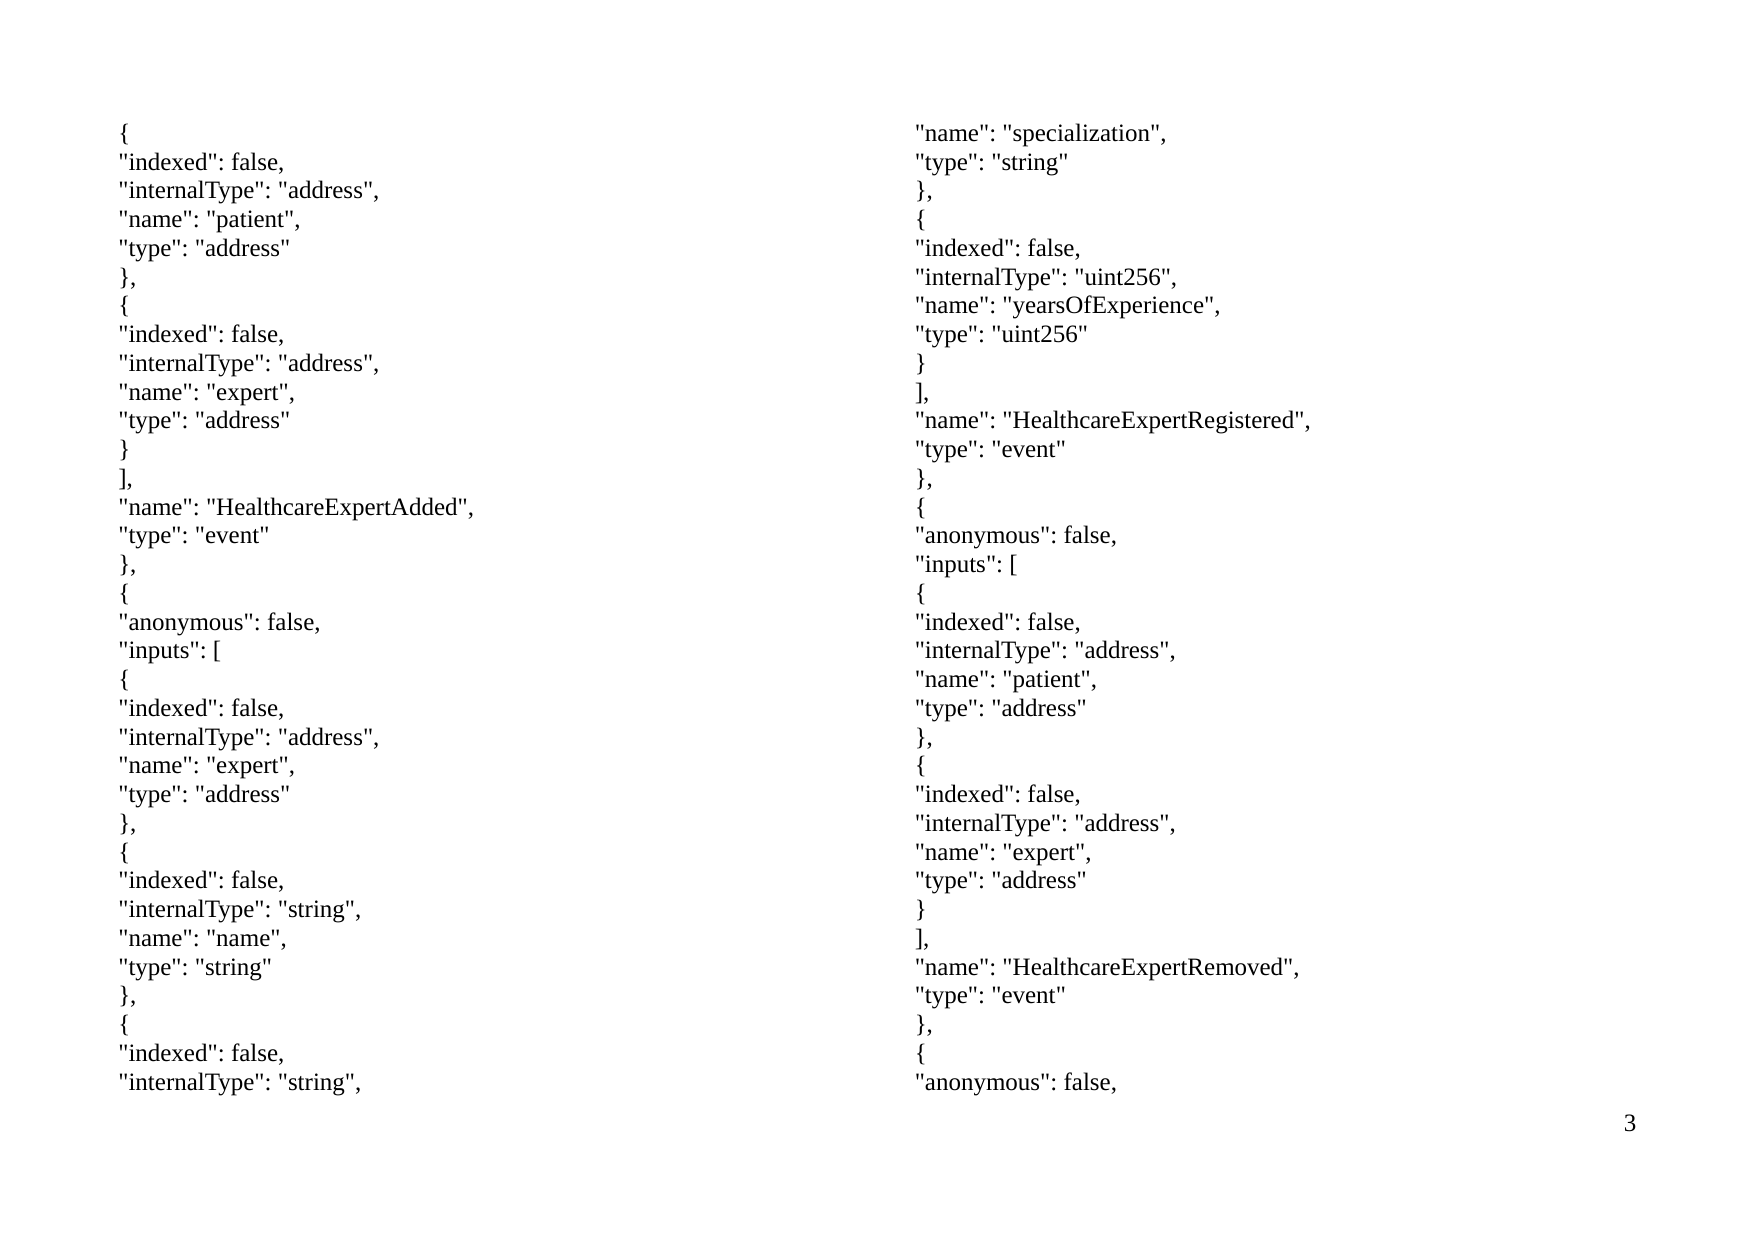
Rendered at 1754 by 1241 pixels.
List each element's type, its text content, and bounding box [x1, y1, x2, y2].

text "name": "patient", [914, 664, 1636, 693]
text "name": "name", [118, 923, 839, 952]
text "type": "address" [914, 693, 1636, 722]
text { [914, 204, 1636, 233]
text { [118, 291, 839, 319]
text }, [118, 808, 839, 837]
text "internalType": "address", [118, 722, 839, 751]
text "type": "string" [914, 147, 1636, 176]
text }, [914, 176, 1636, 204]
text "inputs": [ [914, 549, 1636, 578]
text "type": "event" [914, 434, 1636, 463]
text "anonymous": false, [914, 521, 1636, 549]
text "name": "specialization", [914, 118, 1636, 147]
text "anonymous": false, [914, 1067, 1636, 1096]
text "internalType": "address", [118, 176, 839, 204]
text { [118, 664, 839, 693]
text "type": "address" [118, 779, 839, 808]
text } [118, 434, 839, 463]
text }, [118, 549, 839, 578]
text "indexed": false, [118, 147, 839, 176]
text "internalType": "uint256", [914, 262, 1636, 291]
text "name": "patient", [118, 204, 839, 233]
text "internalType": "string", [118, 894, 839, 923]
text { [118, 1009, 839, 1038]
text "indexed": false, [118, 693, 839, 722]
text "internalType": "address", [914, 636, 1636, 664]
text "name": "expert", [914, 837, 1636, 866]
text } [914, 348, 1636, 377]
text { [118, 578, 839, 607]
text "name": "expert", [118, 377, 839, 406]
text }, [118, 981, 839, 1009]
text { [118, 837, 839, 866]
text "indexed": false, [914, 779, 1636, 808]
text "indexed": false, [118, 319, 839, 348]
text "type": "address" [914, 866, 1636, 894]
text ], [914, 923, 1636, 952]
text "inputs": [ [118, 636, 839, 664]
text ], [914, 377, 1636, 406]
text "internalType": "string", [118, 1067, 839, 1096]
text "internalType": "address", [914, 808, 1636, 837]
text { [914, 751, 1636, 779]
text { [914, 578, 1636, 607]
text }, [914, 1009, 1636, 1038]
text }, [914, 463, 1636, 492]
text "type": "uint256" [914, 319, 1636, 348]
text "type": "event" [118, 521, 839, 549]
text { [914, 492, 1636, 521]
text "anonymous": false, [118, 607, 839, 636]
text } [914, 894, 1636, 923]
text "indexed": false, [118, 1038, 839, 1067]
text "indexed": false, [914, 233, 1636, 262]
text "name": "expert", [118, 751, 839, 779]
text "indexed": false, [118, 866, 839, 894]
text }, [914, 722, 1636, 751]
text }, [118, 262, 839, 291]
text "internalType": "address", [118, 348, 839, 377]
text "name": "yearsOfExperience", [914, 291, 1636, 319]
text { [914, 1038, 1636, 1067]
text "type": "event" [914, 981, 1636, 1009]
text { [118, 118, 839, 147]
text "name": "HealthcareExpertRegistered", [914, 406, 1636, 434]
text "type": "string" [118, 952, 839, 981]
text "type": "address" [118, 233, 839, 262]
text "name": "HealthcareExpertAdded", [118, 492, 839, 521]
text "type": "address" [118, 406, 839, 434]
text "name": "HealthcareExpertRemoved", [914, 952, 1636, 981]
text "indexed": false, [914, 607, 1636, 636]
text ], [118, 463, 839, 492]
